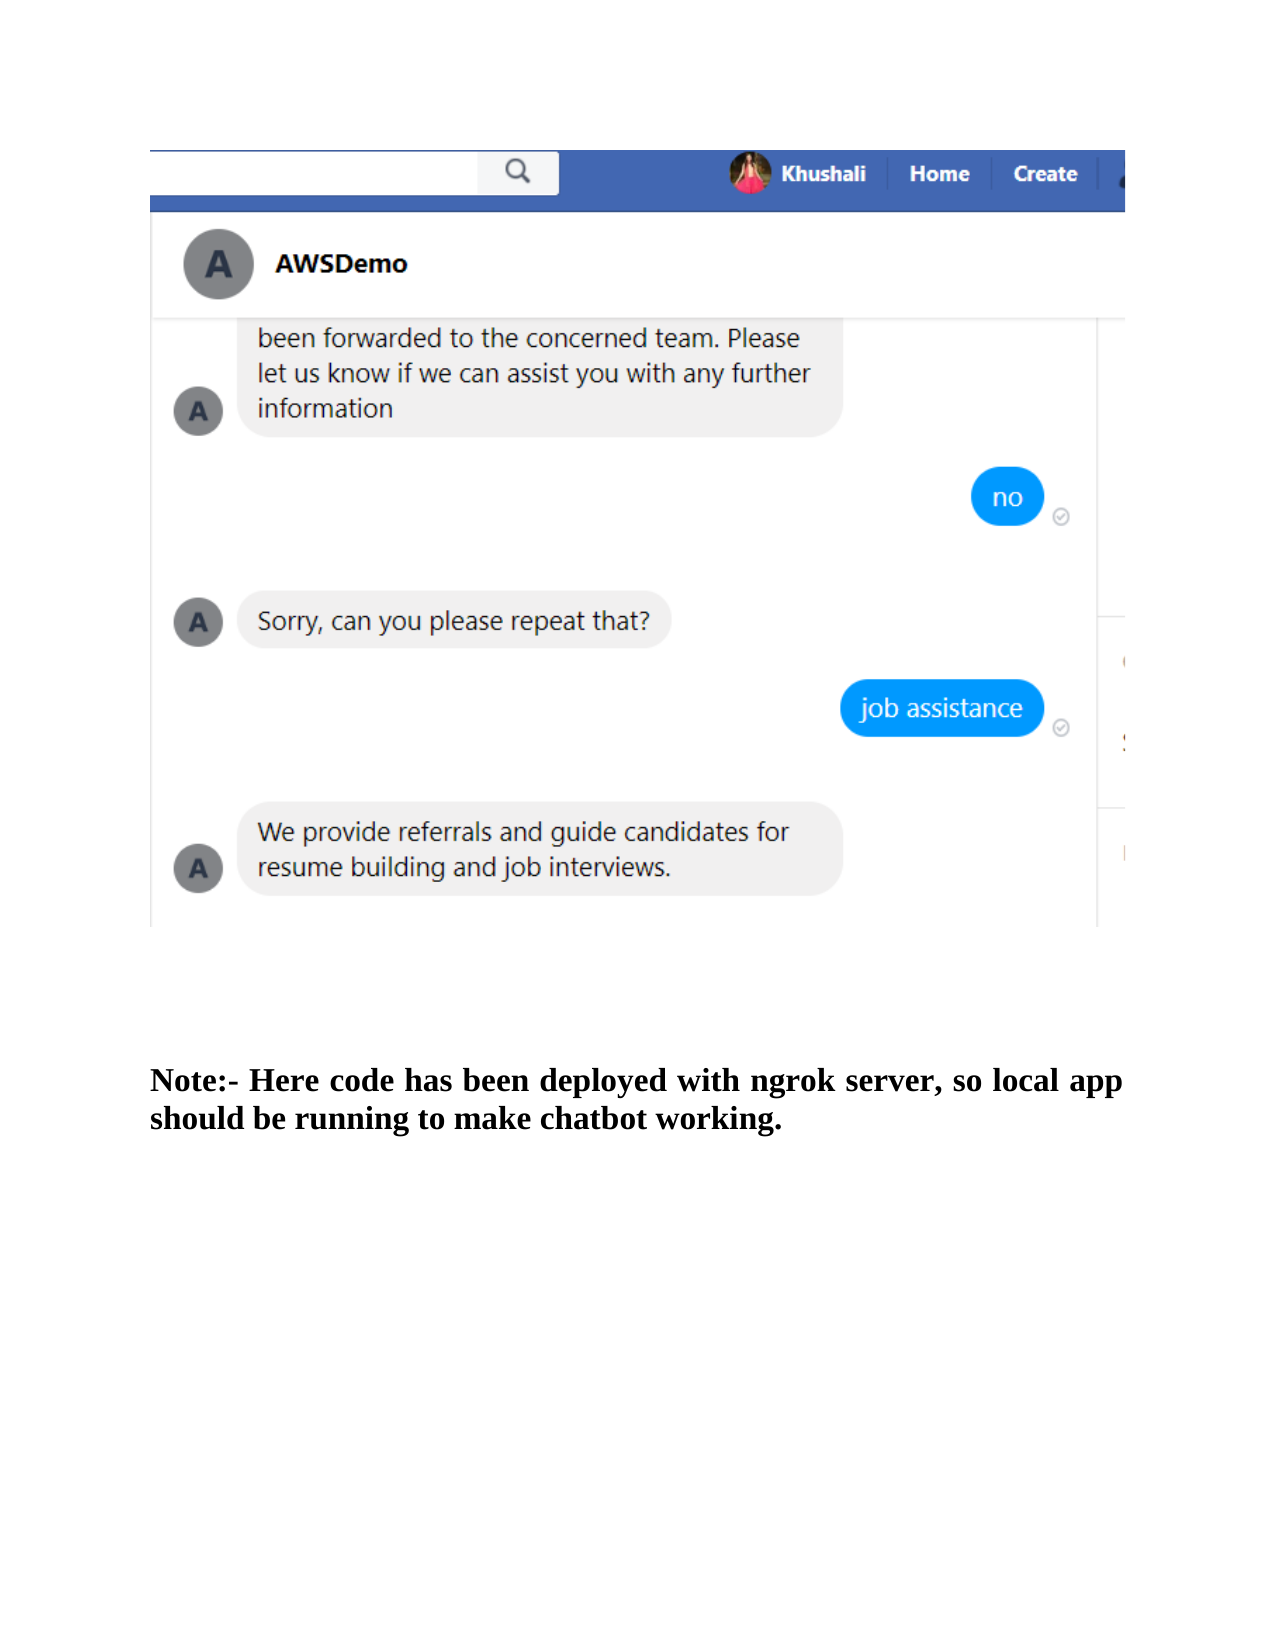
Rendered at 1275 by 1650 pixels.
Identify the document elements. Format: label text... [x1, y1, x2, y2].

text Note:- Here code has been deployed with ngrok server, so local app should be running to make chatbot working. [150, 1060, 1125, 1137]
picture [150, 150, 1125, 927]
